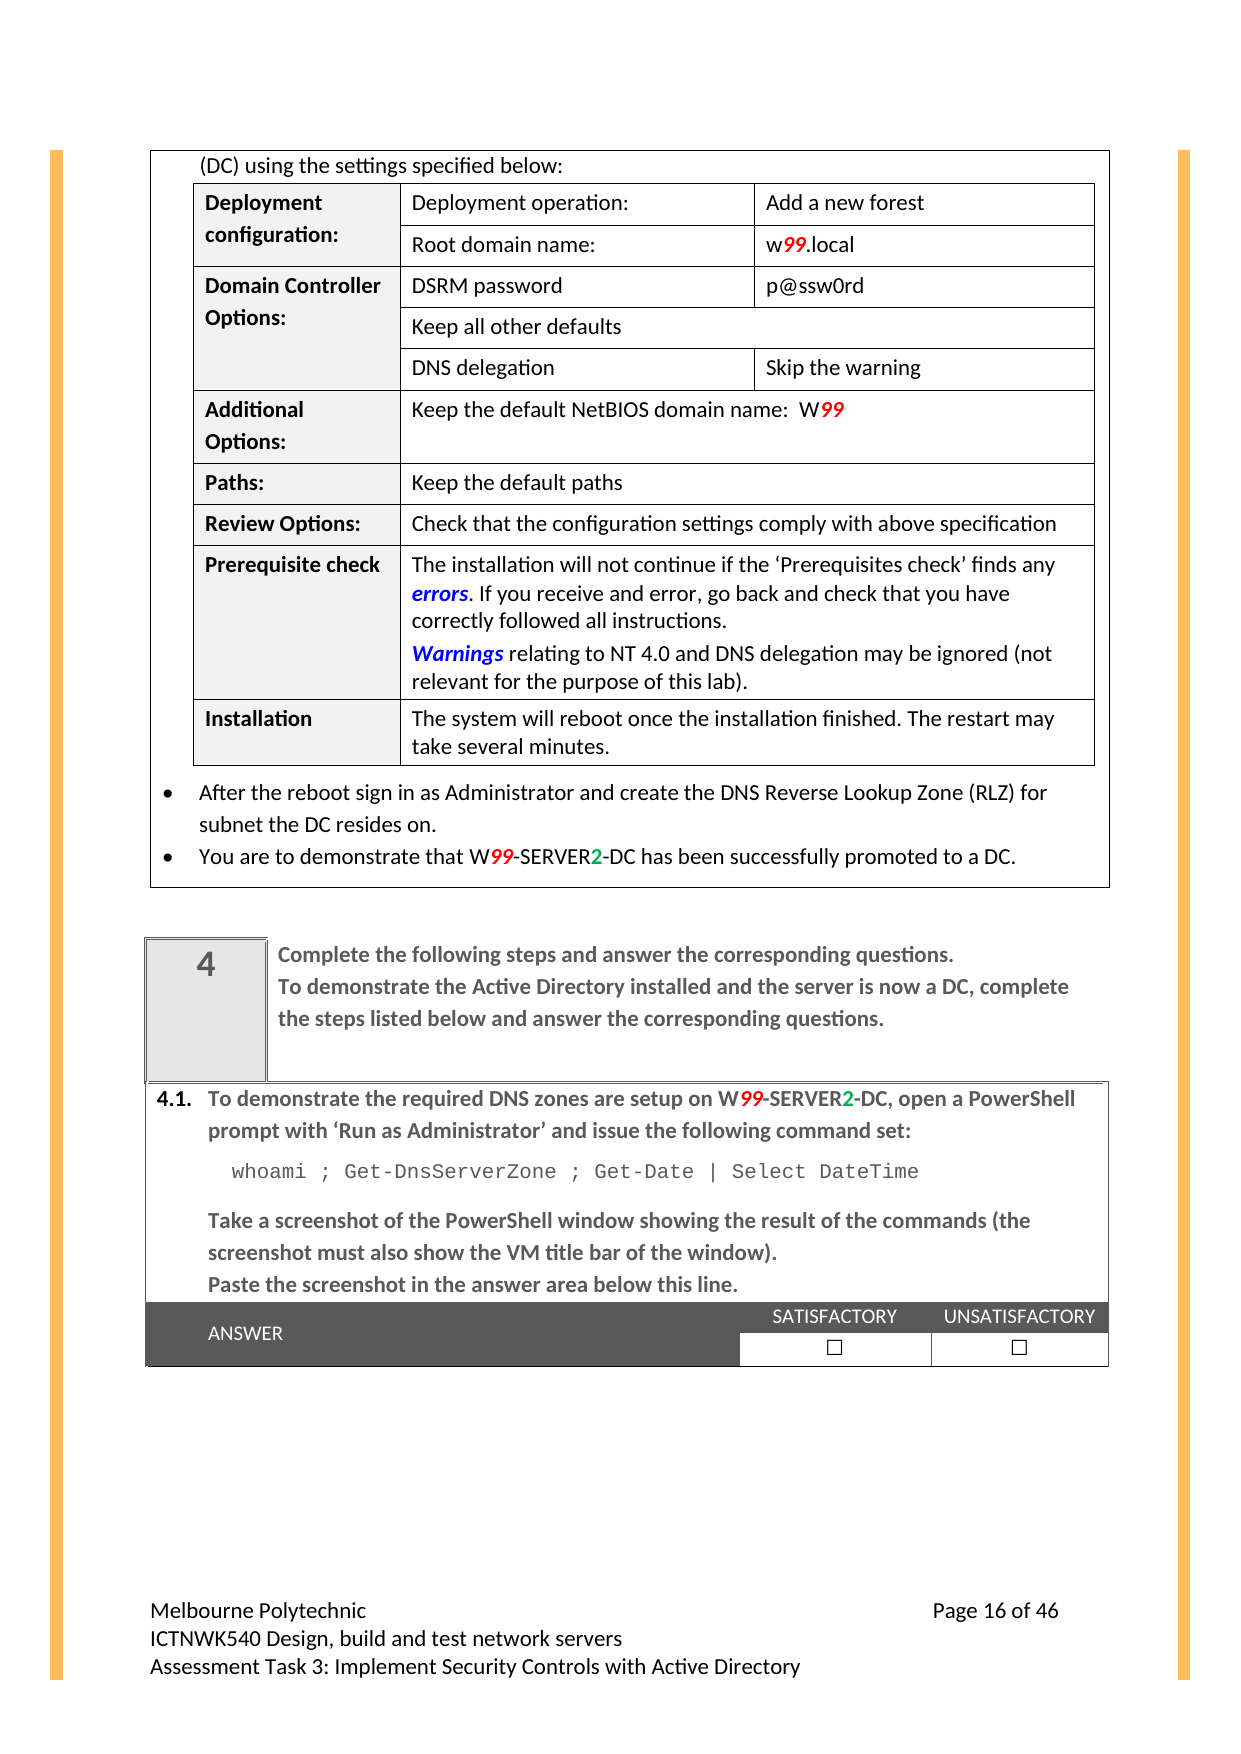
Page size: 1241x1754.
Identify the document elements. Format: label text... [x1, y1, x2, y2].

table_cell To demonstrate the required DNS zones are setup on W99-SERVER2-DC, open a PowerShell prompt with ‘Run as Administrator’ and issue the following command set: whoami ; Get-DnsServerZone ; Get-Date | Select DateTime Take a screenshot of the PowerShell window showing the result of the commands (the screenshot must also show the VM title bar of the window). Paste the screenshot in the answer area below this line. [146, 1081, 1108, 1302]
table_cell ANSWER [146, 1302, 739, 1366]
table_cell SATISFACTORY [740, 1303, 931, 1332]
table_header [151, 151, 1109, 887]
table_cell UNSATISFACTORY [932, 1303, 1108, 1332]
table_header 4 [147, 938, 267, 1081]
table_header Complete the following steps and answer the corresponding questions. To demonstrate the Active Directory installed and the server is now a DC, complete the steps listed below and answer the corresponding questions. [267, 937, 1102, 1081]
